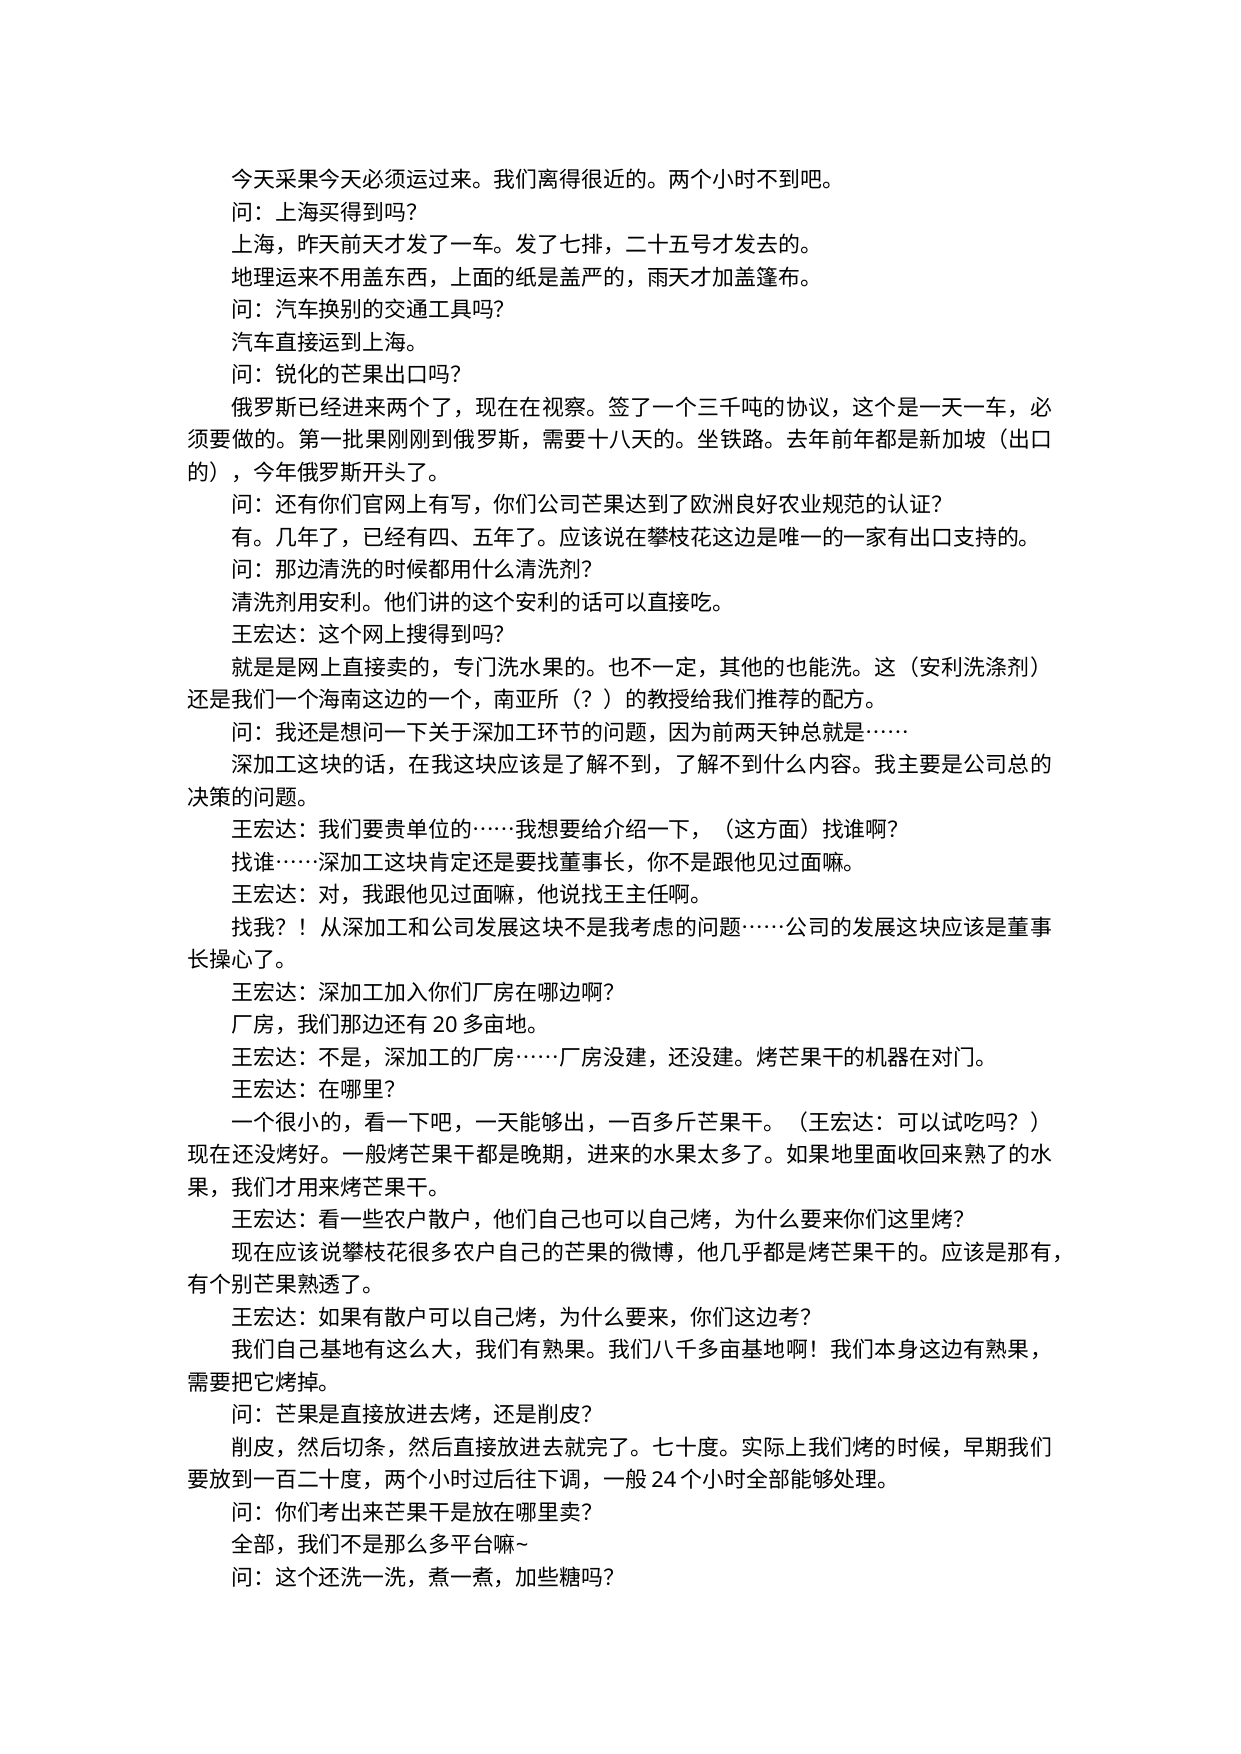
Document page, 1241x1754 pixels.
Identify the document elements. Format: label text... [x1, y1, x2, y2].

text 厂房，我们那边还有20多亩地。 [187, 1007, 1053, 1039]
text 问：这个还洗一洗，煮一煮，加些糖吗？ [187, 1559, 1053, 1592]
text 一个很小的，看一下吧，一天能够出，一百多斤芒果干。（王宏达：可以试吃吗？）现在还没烤好。一般烤芒果干都是晚期，进来的水果太多了。如果地里面收回来熟了的水果，我们才用来烤芒果干。 [187, 1104, 1053, 1202]
text 深加工这块的话，在我这块应该是了解不到，了解不到什么内容。我主要是公司总的决策的问题。 [187, 747, 1053, 812]
text 王宏达：对，我跟他见过面嘛，他说找王主任啊。 [187, 877, 1053, 909]
text 王宏达：在哪里？ [187, 1072, 1053, 1104]
text 王宏达：看一些农户散户，他们自己也可以自己烤，为什么要来你们这里烤？ [187, 1202, 1053, 1234]
text 削皮，然后切条，然后直接放进去就完了。七十度。实际上我们烤的时候，早期我们要放到一百二十度，两个小时过后往下调，一般24个小时全部能够处理。 [187, 1429, 1053, 1494]
text 问：我还是想问一下关于深加工环节的问题，因为前两天钟总就是…… [187, 714, 1053, 747]
text 清洗剂用安利。他们讲的这个安利的话可以直接吃。 [187, 584, 1053, 617]
text 地理运来不用盖东西，上面的纸是盖严的，雨天才加盖篷布。 [187, 259, 1053, 292]
text 今天采果今天必须运过来。我们离得很近的。两个小时不到吧。 [187, 162, 1053, 194]
text 找我？！从深加工和公司发展这块不是我考虑的问题……公司的发展这块应该是董事长操心了。 [187, 909, 1053, 974]
text 王宏达：这个网上搜得到吗？ [187, 617, 1053, 649]
text 王宏达：深加工加入你们厂房在哪边啊？ [187, 974, 1053, 1007]
text 问：你们考出来芒果干是放在哪里卖？ [187, 1494, 1053, 1527]
text 问：汽车换别的交通工具吗？ [187, 292, 1053, 324]
text 问：芒果是直接放进去烤，还是削皮？ [187, 1397, 1053, 1429]
text 俄罗斯已经进来两个了，现在在视察。签了一个三千吨的协议，这个是一天一车，必须要做的。第一批果刚刚到俄罗斯，需要十八天的。坐铁路。去年前年都是新加坡（出口的），今年俄罗斯开头了。 [187, 389, 1053, 487]
text 有。几年了，已经有四、五年了。应该说在攀枝花这边是唯一的一家有出口支持的。 [187, 519, 1053, 552]
text 问：那边清洗的时候都用什么清洗剂？ [187, 552, 1053, 584]
text 就是是网上直接卖的，专门洗水果的。也不一定，其他的也能洗。这（安利洗涤剂）还是我们一个海南这边的一个，南亚所（？）的教授给我们推荐的配方。 [187, 649, 1053, 714]
text 王宏达：如果有散户可以自己烤，为什么要来，你们这边考？ [187, 1299, 1053, 1332]
text 上海，昨天前天才发了一车。发了七排，二十五号才发去的。 [187, 227, 1053, 259]
text 现在应该说攀枝花很多农户自己的芒果的微博，他几乎都是烤芒果干的。应该是那有，有个别芒果熟透了。 [187, 1234, 1053, 1299]
text 问：上海买得到吗？ [187, 194, 1053, 227]
text 问：还有你们官网上有写，你们公司芒果达到了欧洲良好农业规范的认证？ [187, 487, 1053, 519]
text 王宏达：不是，深加工的厂房……厂房没建，还没建。烤芒果干的机器在对门。 [187, 1039, 1053, 1072]
text 我们自己基地有这么大，我们有熟果。我们八千多亩基地啊！我们本身这边有熟果，需要把它烤掉。 [187, 1332, 1053, 1397]
text 问：锐化的芒果出口吗？ [187, 357, 1053, 389]
text 王宏达：我们要贵单位的……我想要给介绍一下，（这方面）找谁啊？ [187, 812, 1053, 844]
text 找谁……深加工这块肯定还是要找董事长，你不是跟他见过面嘛。 [187, 844, 1053, 877]
text 全部，我们不是那么多平台嘛~ [187, 1527, 1053, 1559]
text 汽车直接运到上海。 [187, 324, 1053, 357]
